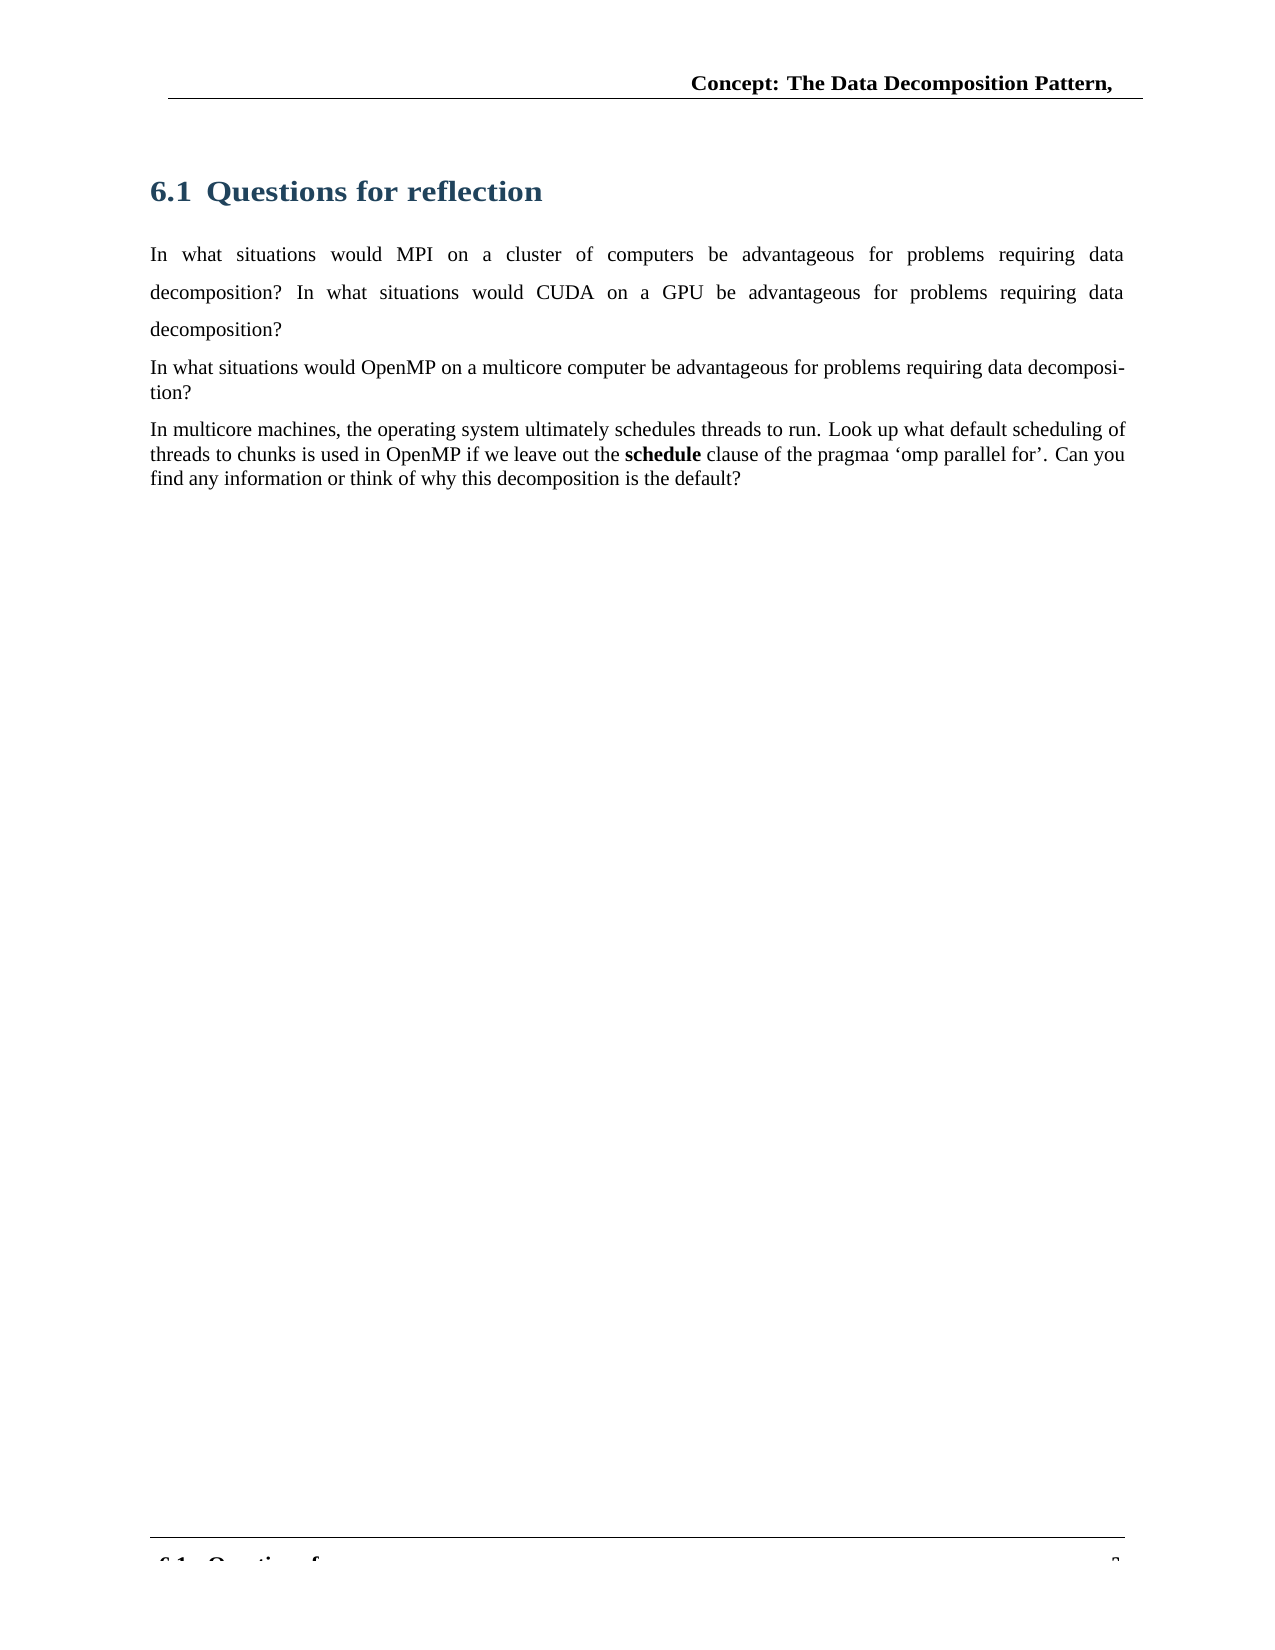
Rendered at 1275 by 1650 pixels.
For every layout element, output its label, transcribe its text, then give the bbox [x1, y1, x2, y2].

text Concept: The Data Decomposition Pattern, [691, 71, 1137, 95]
text 6.1 Questions for reflection [150, 174, 1137, 207]
text In what situations would OpenMP on a multicore computer be advantageous for problems requiring data decomposi- tion? [150, 355, 1125, 404]
text In multicore machines, the operating system ultimately schedules threads to run. Look up what default scheduling of threads to chunks is used in OpenMP if we leave out the schedule clause of the pragmaa ‘omp parallel for’. Can you find any information or think of why this decomposition is the default? [150, 417, 1125, 490]
text In what situations would MPI on a cluster of computers be advantageous for problems requiring data decomposition? In what situations would CUDA on a GPU be advantageous for problems requiring data decomposition? [150, 242, 1124, 341]
